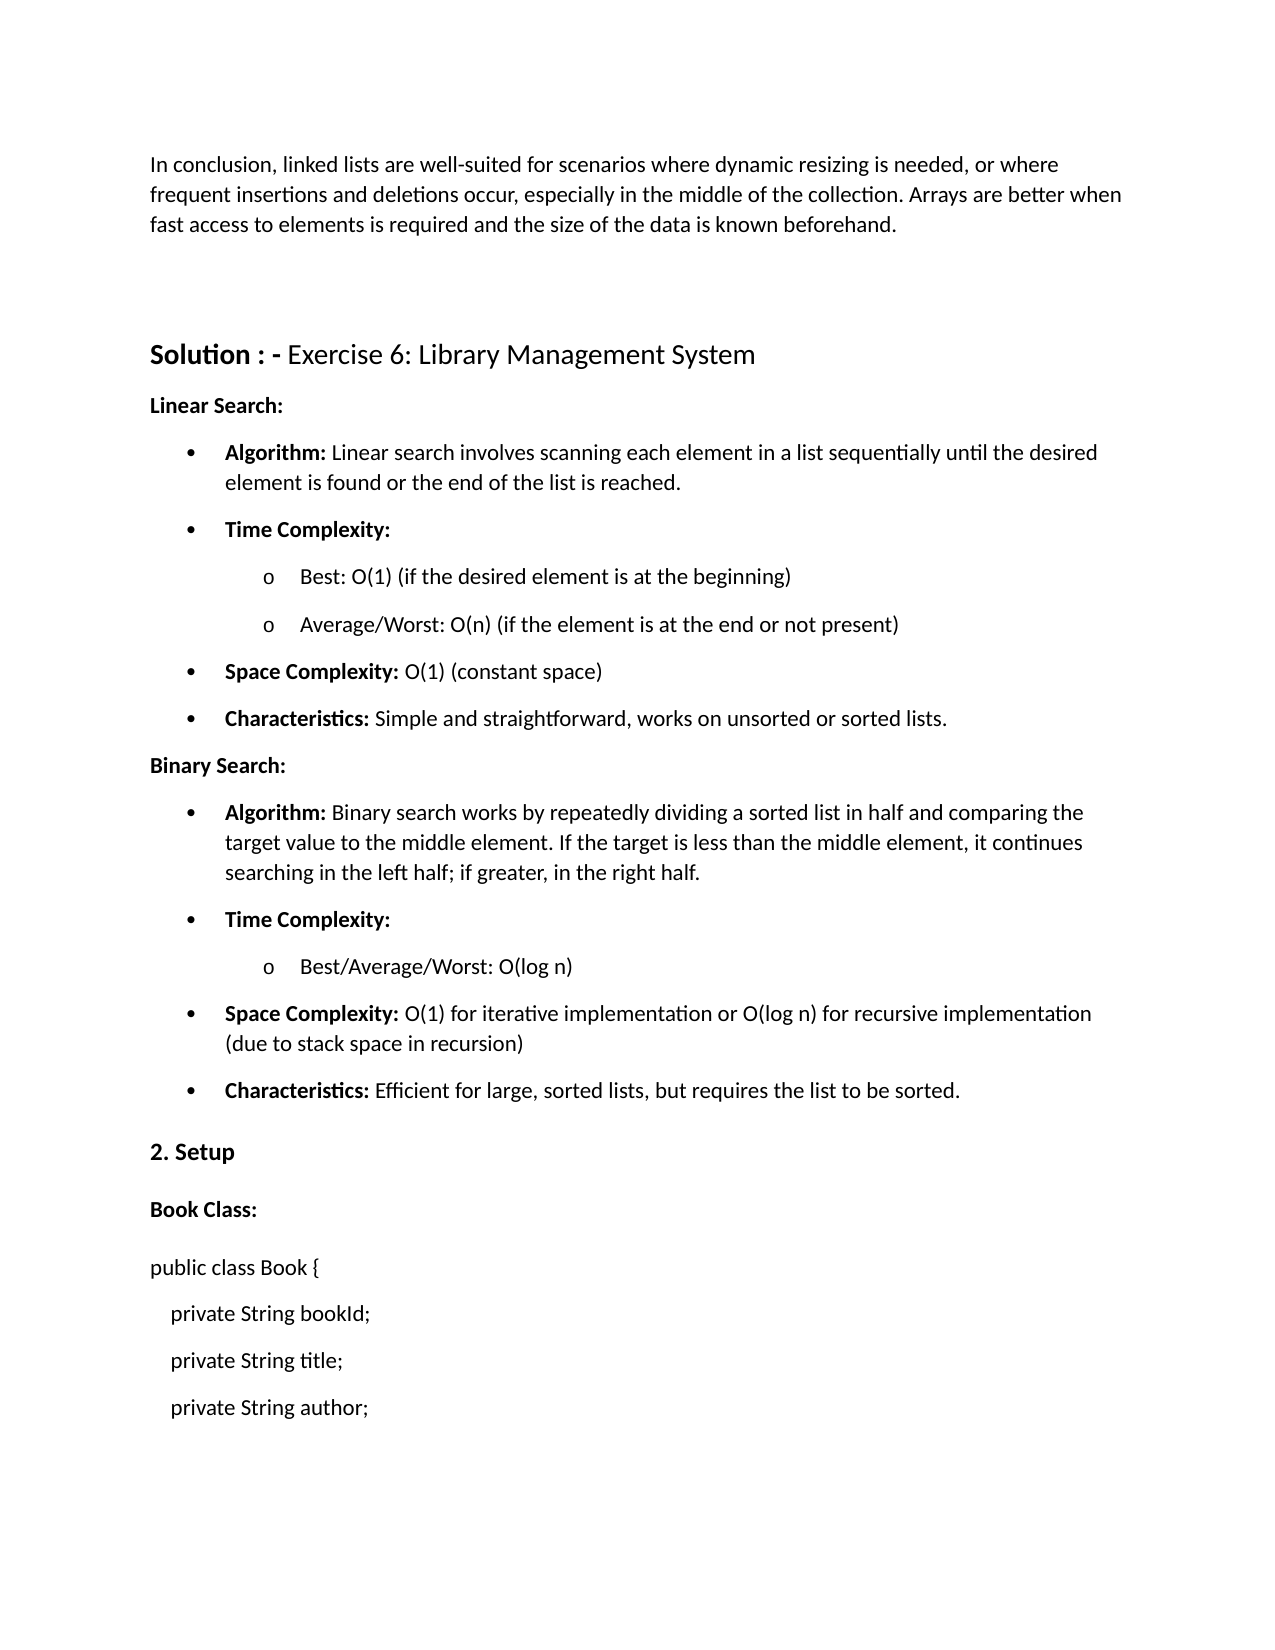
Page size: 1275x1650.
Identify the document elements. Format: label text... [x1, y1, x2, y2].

list Best: O(1) (if the desired element is at the beginning) [262, 562, 1125, 591]
list Characteristics: Efficient for large, sorted lists, but requires the list to be sorted. [187, 1076, 1125, 1104]
text private String title; [150, 1346, 1125, 1374]
text public class Book { [150, 1253, 1125, 1281]
list Space Complexity: O(1) for iterative implementation or O(log n) for recursive implementation (due to stack space in recursion) [187, 999, 1125, 1057]
list Time Complexity: [187, 515, 1125, 543]
text In conclusion, linked lists are well-suited for scenarios where dynamic resizing is needed, or where frequent insertions and deletions occur, especially in the middle of the collection. Arrays are better when fast access to elements is required and the size of the data is known beforehand. [150, 150, 1125, 238]
text private String bookId; [150, 1299, 1125, 1327]
list Average/Worst: O(n) (if the element is at the end or not present) [262, 610, 1125, 638]
text Solution : - Exercise 6: Library Management System [150, 336, 1125, 372]
list Characteristics: Simple and straightforward, works on unsorted or sorted lists. [187, 704, 1125, 732]
text Binary Search: [150, 751, 1125, 779]
list Best/Average/Worst: O(log n) [262, 952, 1125, 980]
list Algorithm: Binary search works by repeatedly dividing a sorted list in half and comparing the target value to the middle element. If the target is less than the middle element, it continues searching in the left half; if greater, in the right half. [187, 798, 1125, 886]
subtitle 2. Setup [150, 1136, 1125, 1166]
list Time Complexity: [187, 905, 1125, 933]
text private String author; [150, 1393, 1125, 1421]
text Linear Search: [150, 391, 1125, 419]
text Book Class: [150, 1195, 1125, 1223]
list Algorithm: Linear search involves scanning each element in a list sequentially until the desired element is found or the end of the list is reached. [187, 438, 1125, 497]
list Space Complexity: O(1) (constant space) [187, 657, 1125, 685]
